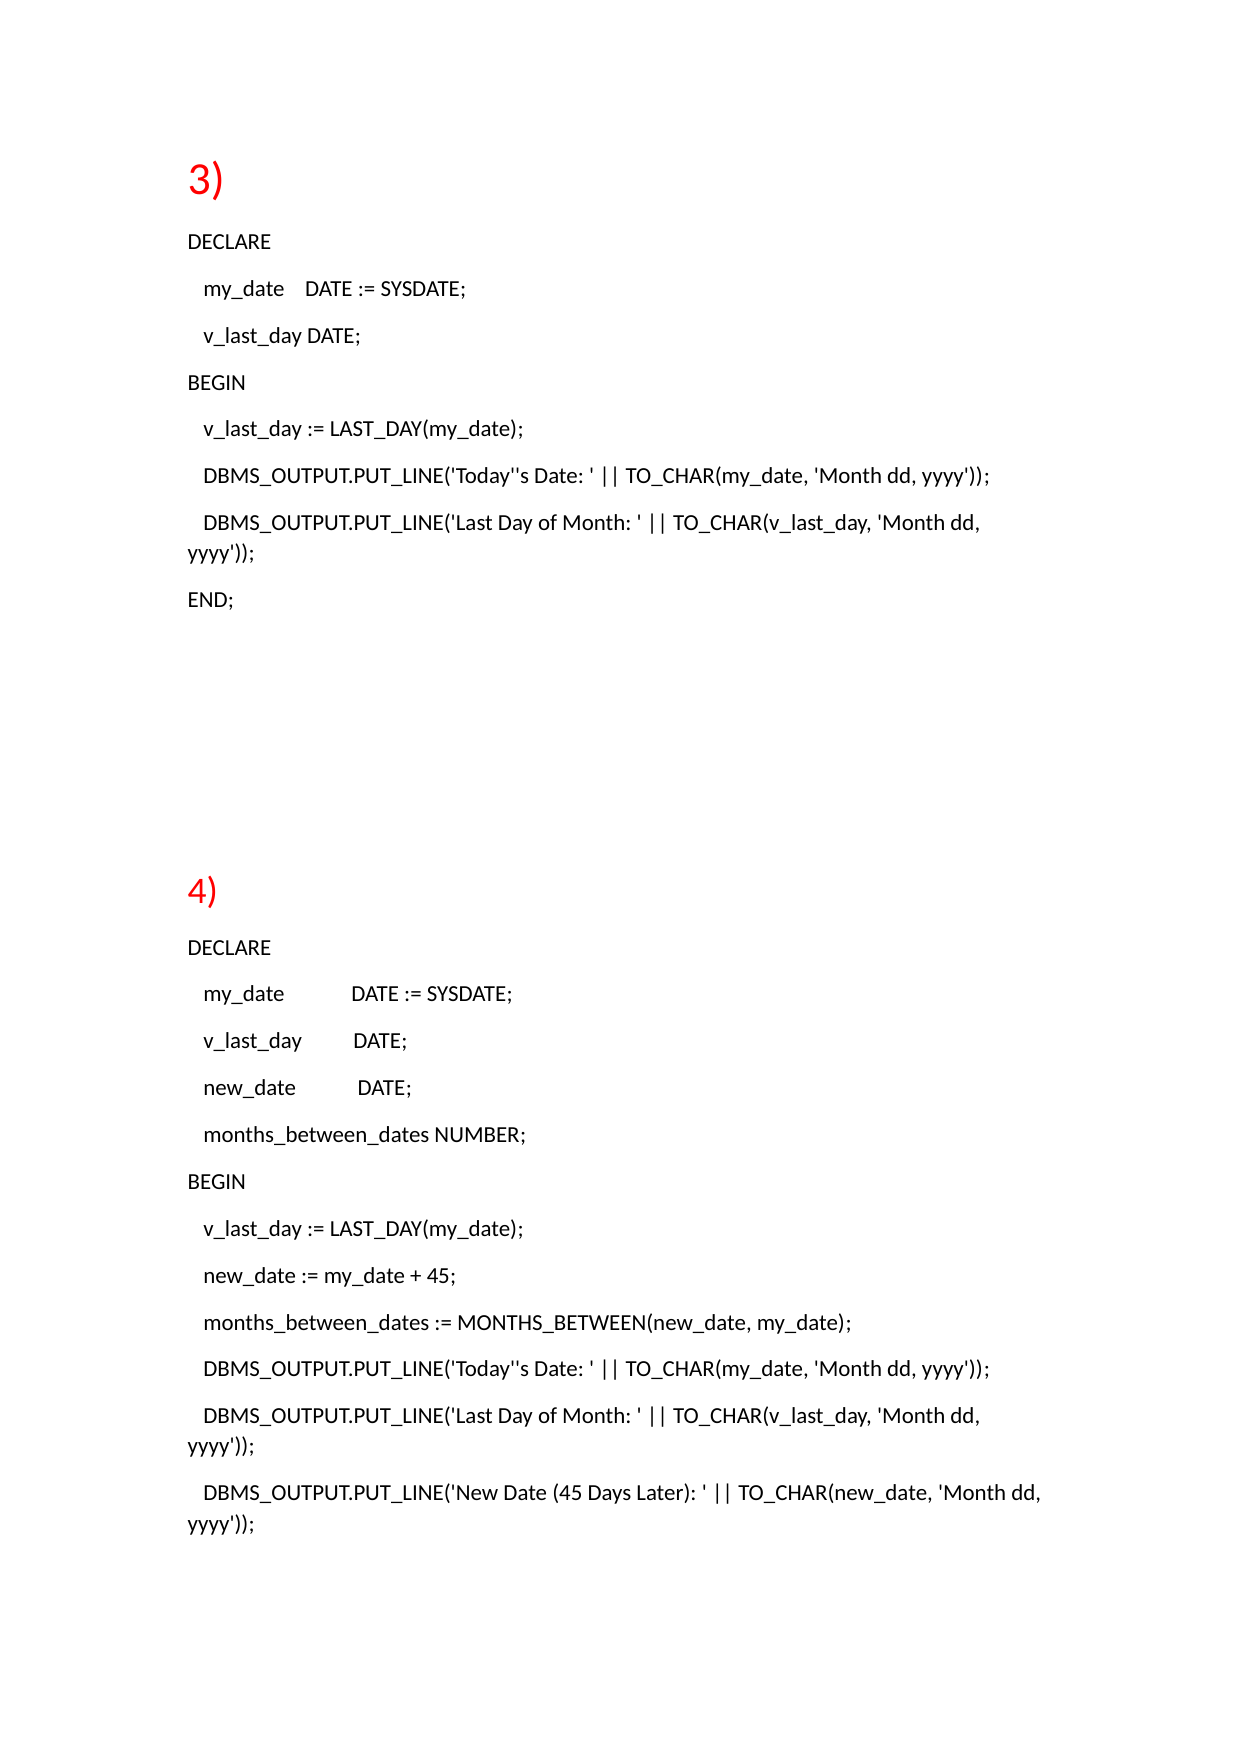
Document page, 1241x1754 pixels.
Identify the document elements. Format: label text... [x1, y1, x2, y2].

text 3) [187, 150, 1053, 206]
text DBMS_OUTPUT.PUT_LINE('New Date (45 Days Later): ' || TO_CHAR(new_date, 'Month dd, yyyy')); [187, 1478, 1053, 1537]
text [187, 461, 1053, 489]
text new_date := my_date + 45; [187, 1261, 1053, 1289]
text months_between_dates := MONTHS_BETWEEN(new_date, my_date); [187, 1308, 1053, 1336]
text months_between_dates NUMBER; [187, 1120, 1053, 1148]
text v_last_day := LAST_DAY(my_date); [187, 414, 1053, 442]
text v_last_day DATE; [187, 321, 1053, 349]
text new_date DATE; [187, 1073, 1053, 1101]
text END; [187, 585, 1053, 613]
text BEGIN [187, 368, 1053, 396]
text DBMS_OUTPUT.PUT_LINE('Last Day of Month: ' || TO_CHAR(v_last_day, 'Month dd, yyyy')); [187, 1401, 1053, 1460]
text my_date DATE := SYSDATE; [187, 979, 1053, 1008]
text DECLARE [187, 933, 1053, 961]
text v_last_day := LAST_DAY(my_date); [187, 1214, 1053, 1242]
text my_date DATE := SYSDATE; [187, 274, 1053, 302]
text v_last_day DATE; [187, 1026, 1053, 1054]
text DBMS_OUTPUT.PUT_LINE('Last Day of Month: ' || TO_CHAR(v_last_day, 'Month dd, yyyy')); [187, 508, 1053, 566]
text BEGIN [187, 1167, 1053, 1195]
text DBMS_OUTPUT.PUT_LINE('Today''s Date: ' || TO_CHAR(my_date, 'Month dd, yyyy')); [187, 1354, 1053, 1383]
text DECLARE [187, 227, 1053, 255]
text 4) [187, 867, 1053, 912]
